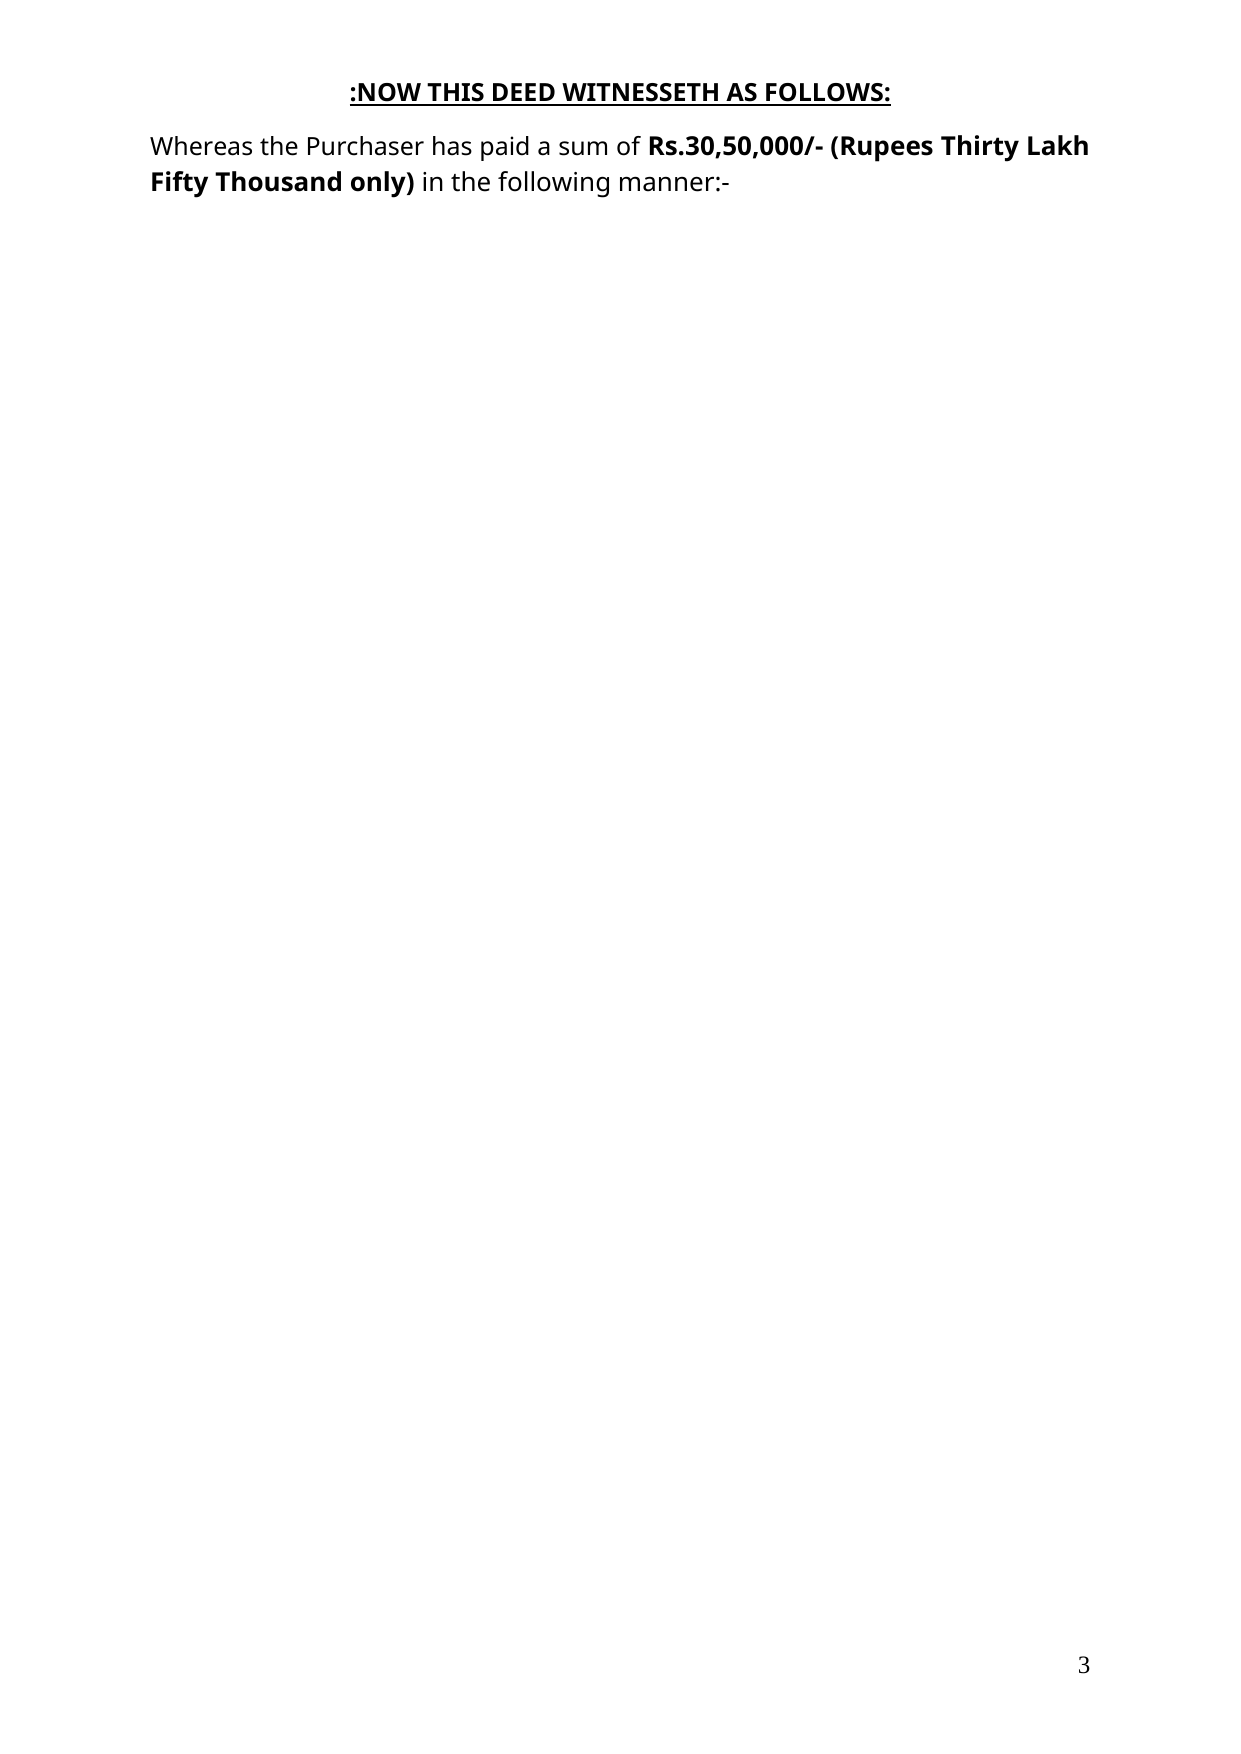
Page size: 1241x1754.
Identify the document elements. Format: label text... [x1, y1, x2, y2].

text Whereas the Purchaser has paid a sum of Rs.30,50,000/- (Rupees Thirty Lakh Fifty Thousand only) in the following manner:- [150, 128, 1090, 199]
text :NOW THIS DEED WITNESSETH AS FOLLOWS: [150, 75, 1090, 109]
